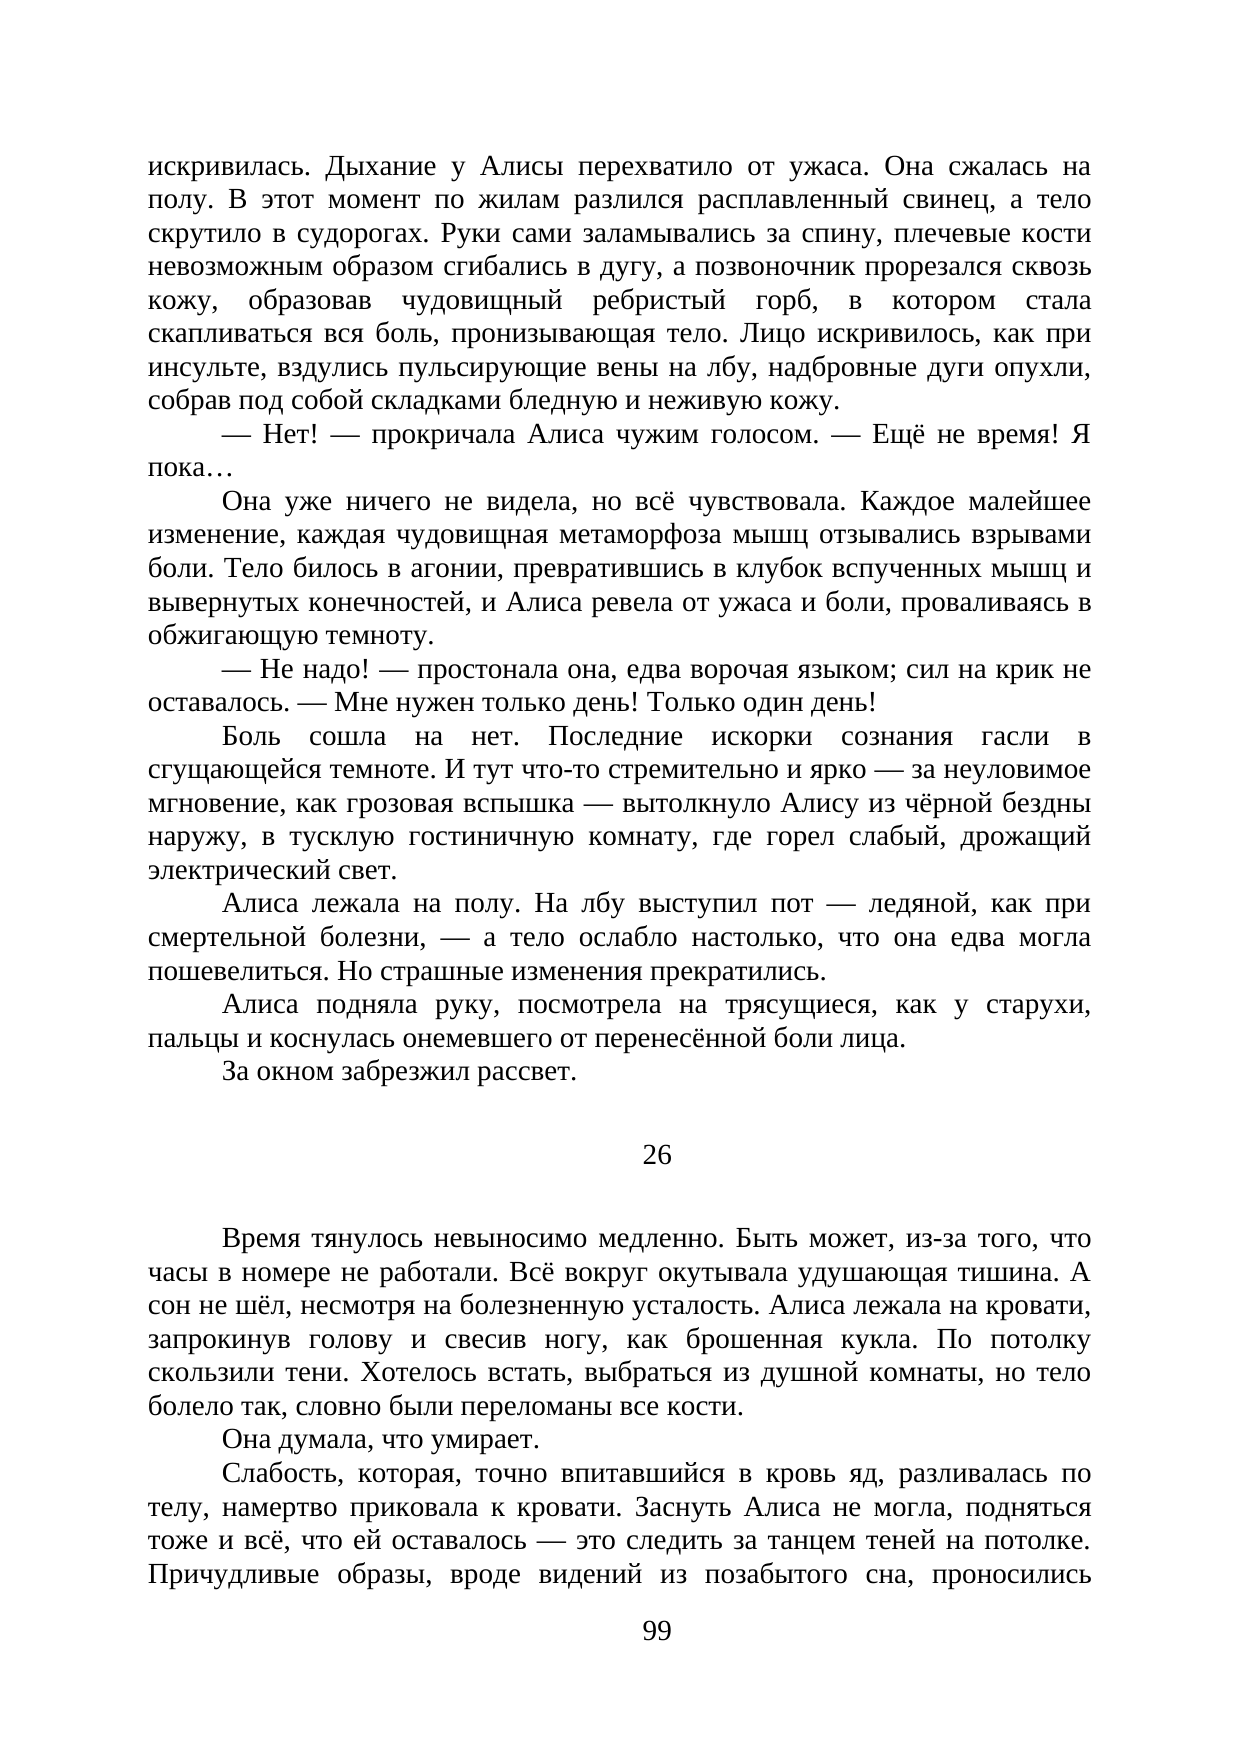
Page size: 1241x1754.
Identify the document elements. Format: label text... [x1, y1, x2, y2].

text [148, 1455, 1092, 1589]
text Время тянулось невыносимо медленно. Быть может, из-за того, что часы в номере не работали. Всё вокруг окутывала удушающая тишина. А сон не шёл, несмотря на болезненную усталость. Алиса лежала на кровати, запрокинув голову и свесив ногу, как брошенная кукла. По потолку скользили тени. Хотелось встать, выбраться из душной комнаты, но тело болело так, словно были переломаны все кости. [148, 1220, 1092, 1422]
text За окном забрезжил рассвет. [148, 1053, 1092, 1087]
text Алиса лежала на полу. На лбу выступил пот — ледяной, как при смертельной болезни, — а тело ослабло настолько, что она едва могла пошевелиться. Но страшные изменения прекратились. [148, 886, 1092, 986]
subtitle 26 [148, 1137, 1092, 1170]
text Алиса подняла руку, посмотрела на трясущиеся, как у старухи, пальцы и коснулась онемевшего от перенесённой боли лица. [148, 986, 1092, 1053]
text — Нет! — прокричала Алиса чужим голосом. — Ещё не время! Я пока… [148, 416, 1092, 483]
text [148, 148, 1092, 416]
text — Не надо! — простонала она, едва ворочая языком; сил на крик не оставалось. — Мне нужен только день! Только один день! [148, 651, 1092, 718]
text Она уже ничего не видела, но всё чувствовала. Каждое малейшее изменение, каждая чудовищная метаморфоза мышц отзывались взрывами боли. Тело билось в агонии, превратившись в клубок вспученных мышц и вывернутых конечностей, и Алиса ревела от ужаса и боли, проваливаясь в обжигающую темноту. [148, 483, 1092, 651]
text Боль сошла на нет. Последние искорки сознания гасли в сгущающейся темноте. И тут что-то стремительно и ярко — за неуловимое мгновение, как грозовая вспышка — вытолкнуло Алису из чёрной бездны наружу, в тусклую гостиничную комнату, где горел слабый, дрожащий электрический свет. [148, 718, 1092, 886]
text Она думала, что умирает. [148, 1422, 1092, 1455]
